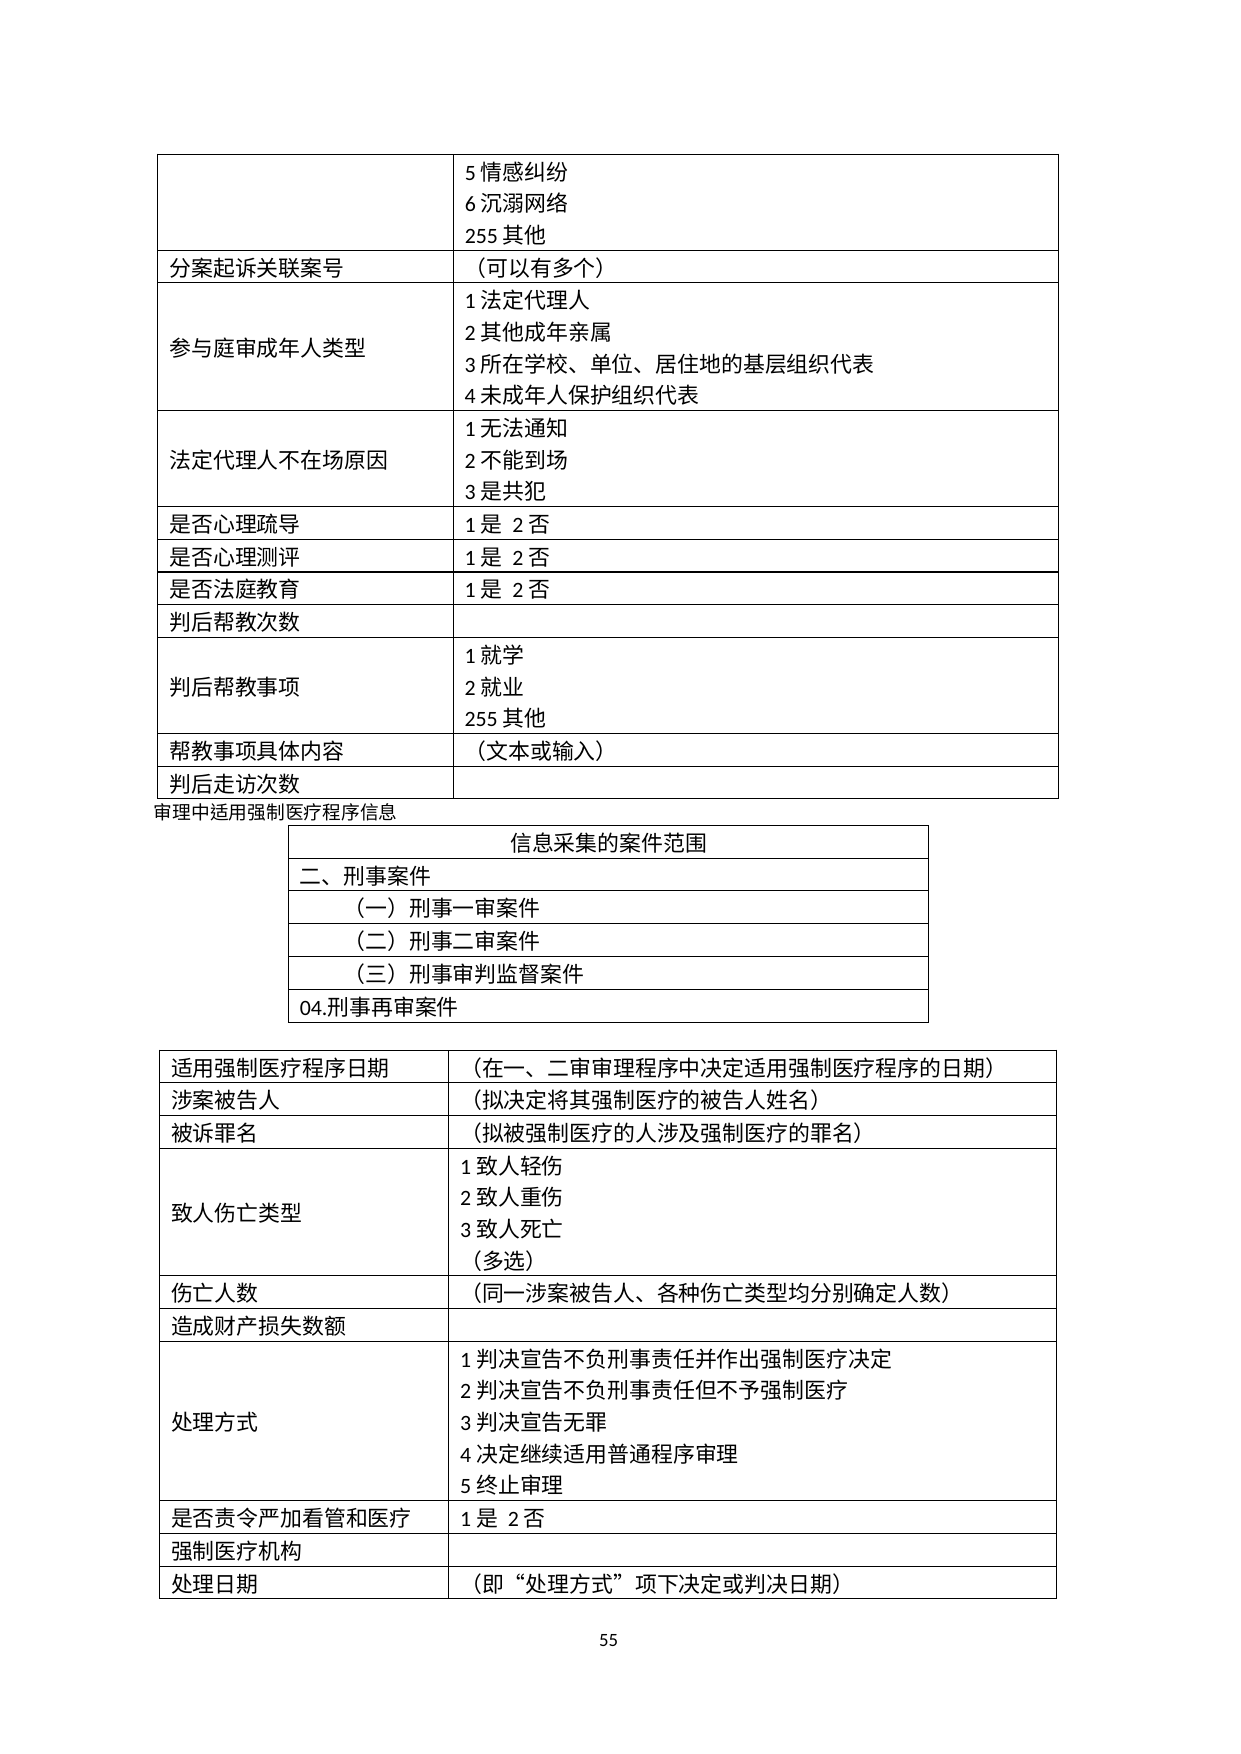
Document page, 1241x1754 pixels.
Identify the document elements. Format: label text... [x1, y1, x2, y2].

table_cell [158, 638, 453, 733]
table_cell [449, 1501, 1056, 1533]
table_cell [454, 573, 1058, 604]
subtitle 审理中适用强制医疗程序信息 [153, 799, 1063, 825]
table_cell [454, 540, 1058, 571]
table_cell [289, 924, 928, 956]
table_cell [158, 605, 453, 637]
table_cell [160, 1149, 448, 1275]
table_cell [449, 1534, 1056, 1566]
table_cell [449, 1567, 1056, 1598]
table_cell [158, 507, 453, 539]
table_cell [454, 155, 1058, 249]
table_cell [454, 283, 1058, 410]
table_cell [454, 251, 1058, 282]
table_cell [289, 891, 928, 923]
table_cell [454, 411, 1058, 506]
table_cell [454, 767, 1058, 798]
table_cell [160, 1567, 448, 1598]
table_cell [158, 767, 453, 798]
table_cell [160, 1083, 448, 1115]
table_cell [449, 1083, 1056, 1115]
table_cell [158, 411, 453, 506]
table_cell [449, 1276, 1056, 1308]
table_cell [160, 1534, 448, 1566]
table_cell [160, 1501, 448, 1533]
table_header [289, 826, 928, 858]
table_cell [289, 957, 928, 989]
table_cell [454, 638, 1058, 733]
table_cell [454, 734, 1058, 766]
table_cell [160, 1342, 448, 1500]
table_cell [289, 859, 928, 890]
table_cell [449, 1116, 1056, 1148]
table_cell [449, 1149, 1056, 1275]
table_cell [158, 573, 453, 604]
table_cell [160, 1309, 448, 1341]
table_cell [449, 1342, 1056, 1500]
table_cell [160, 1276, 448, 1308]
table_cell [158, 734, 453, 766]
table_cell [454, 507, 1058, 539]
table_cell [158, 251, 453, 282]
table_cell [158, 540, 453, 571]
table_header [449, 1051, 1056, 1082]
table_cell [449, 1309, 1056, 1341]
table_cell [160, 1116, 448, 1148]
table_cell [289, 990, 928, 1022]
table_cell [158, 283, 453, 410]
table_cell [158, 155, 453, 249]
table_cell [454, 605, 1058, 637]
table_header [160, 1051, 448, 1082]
